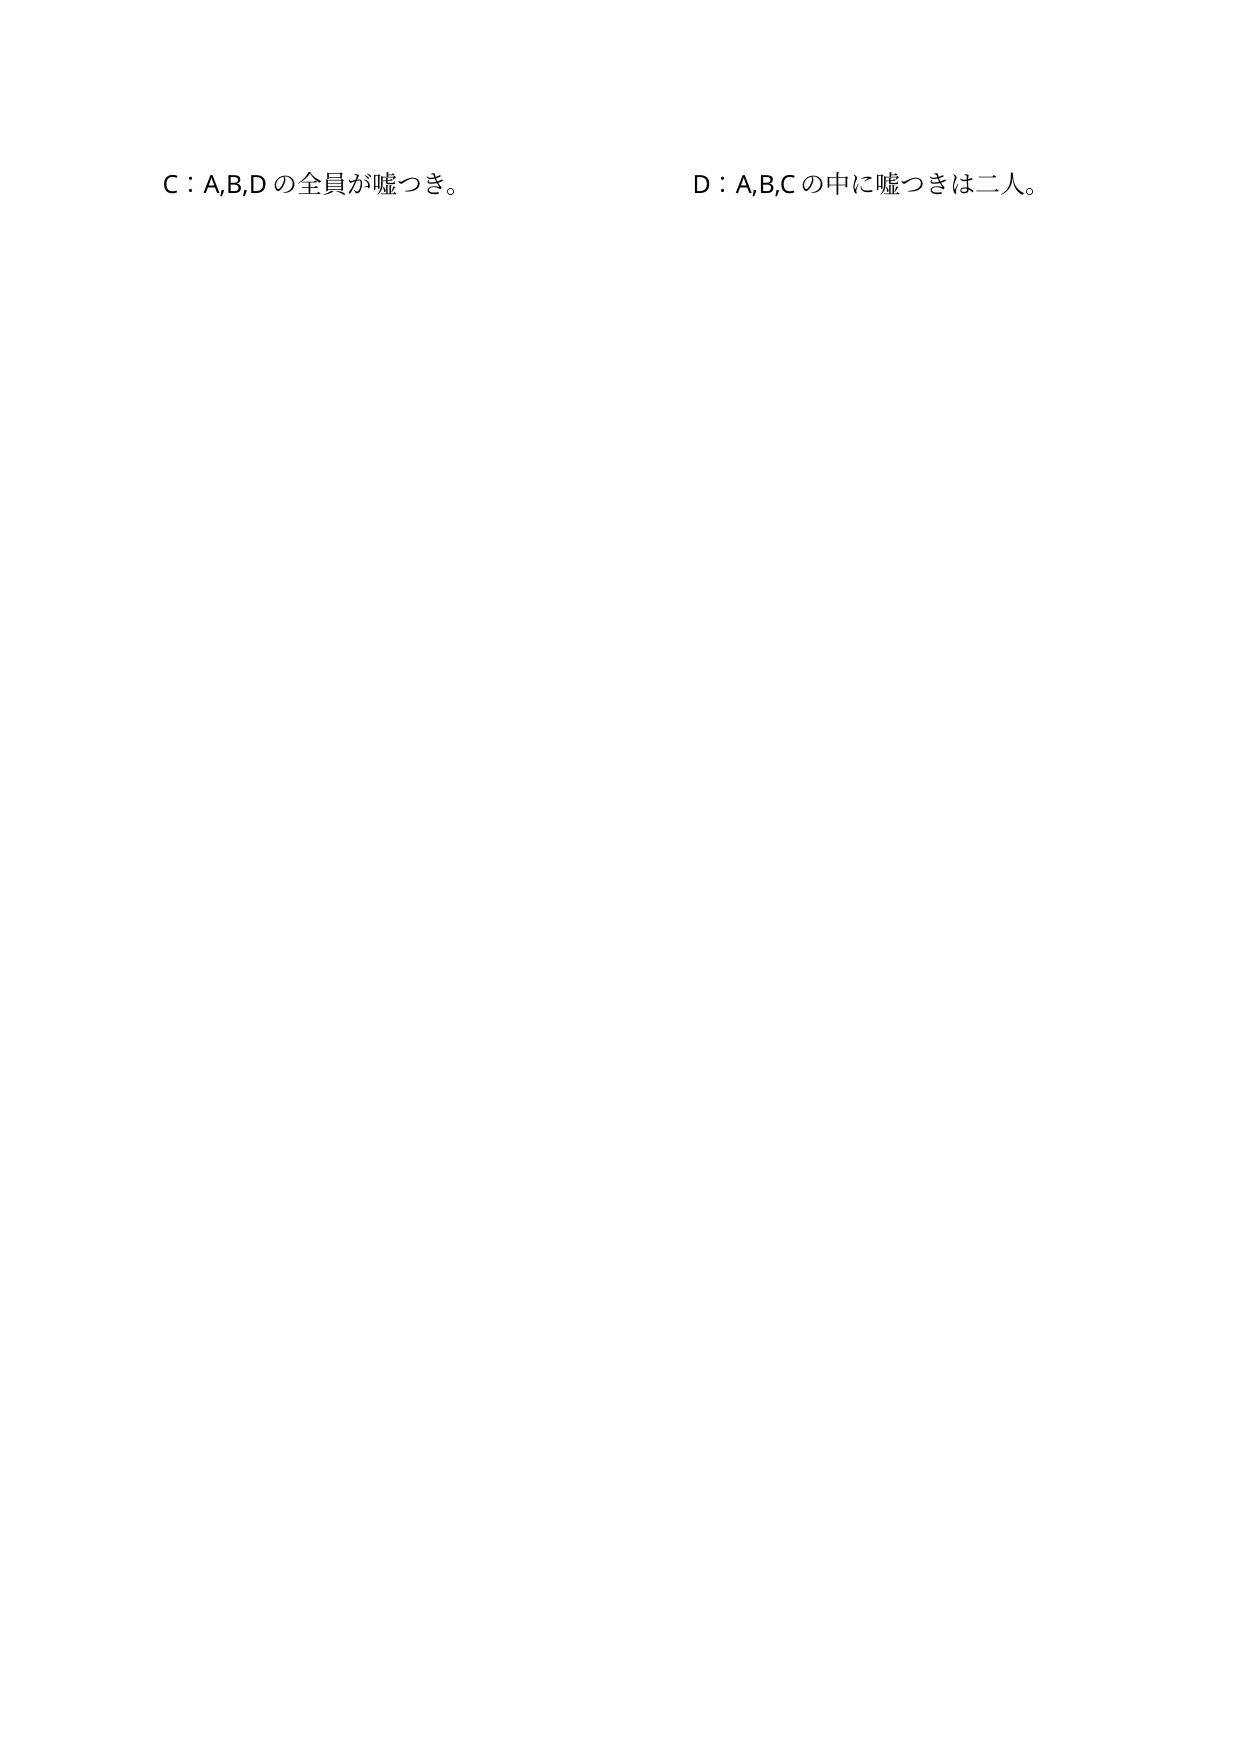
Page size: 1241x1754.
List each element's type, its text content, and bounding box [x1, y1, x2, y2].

text C：A,B,Dの全員が嘘つき。 [112, 164, 598, 202]
text D：A,B,Cの中に嘘つきは二人。 [642, 164, 1128, 202]
